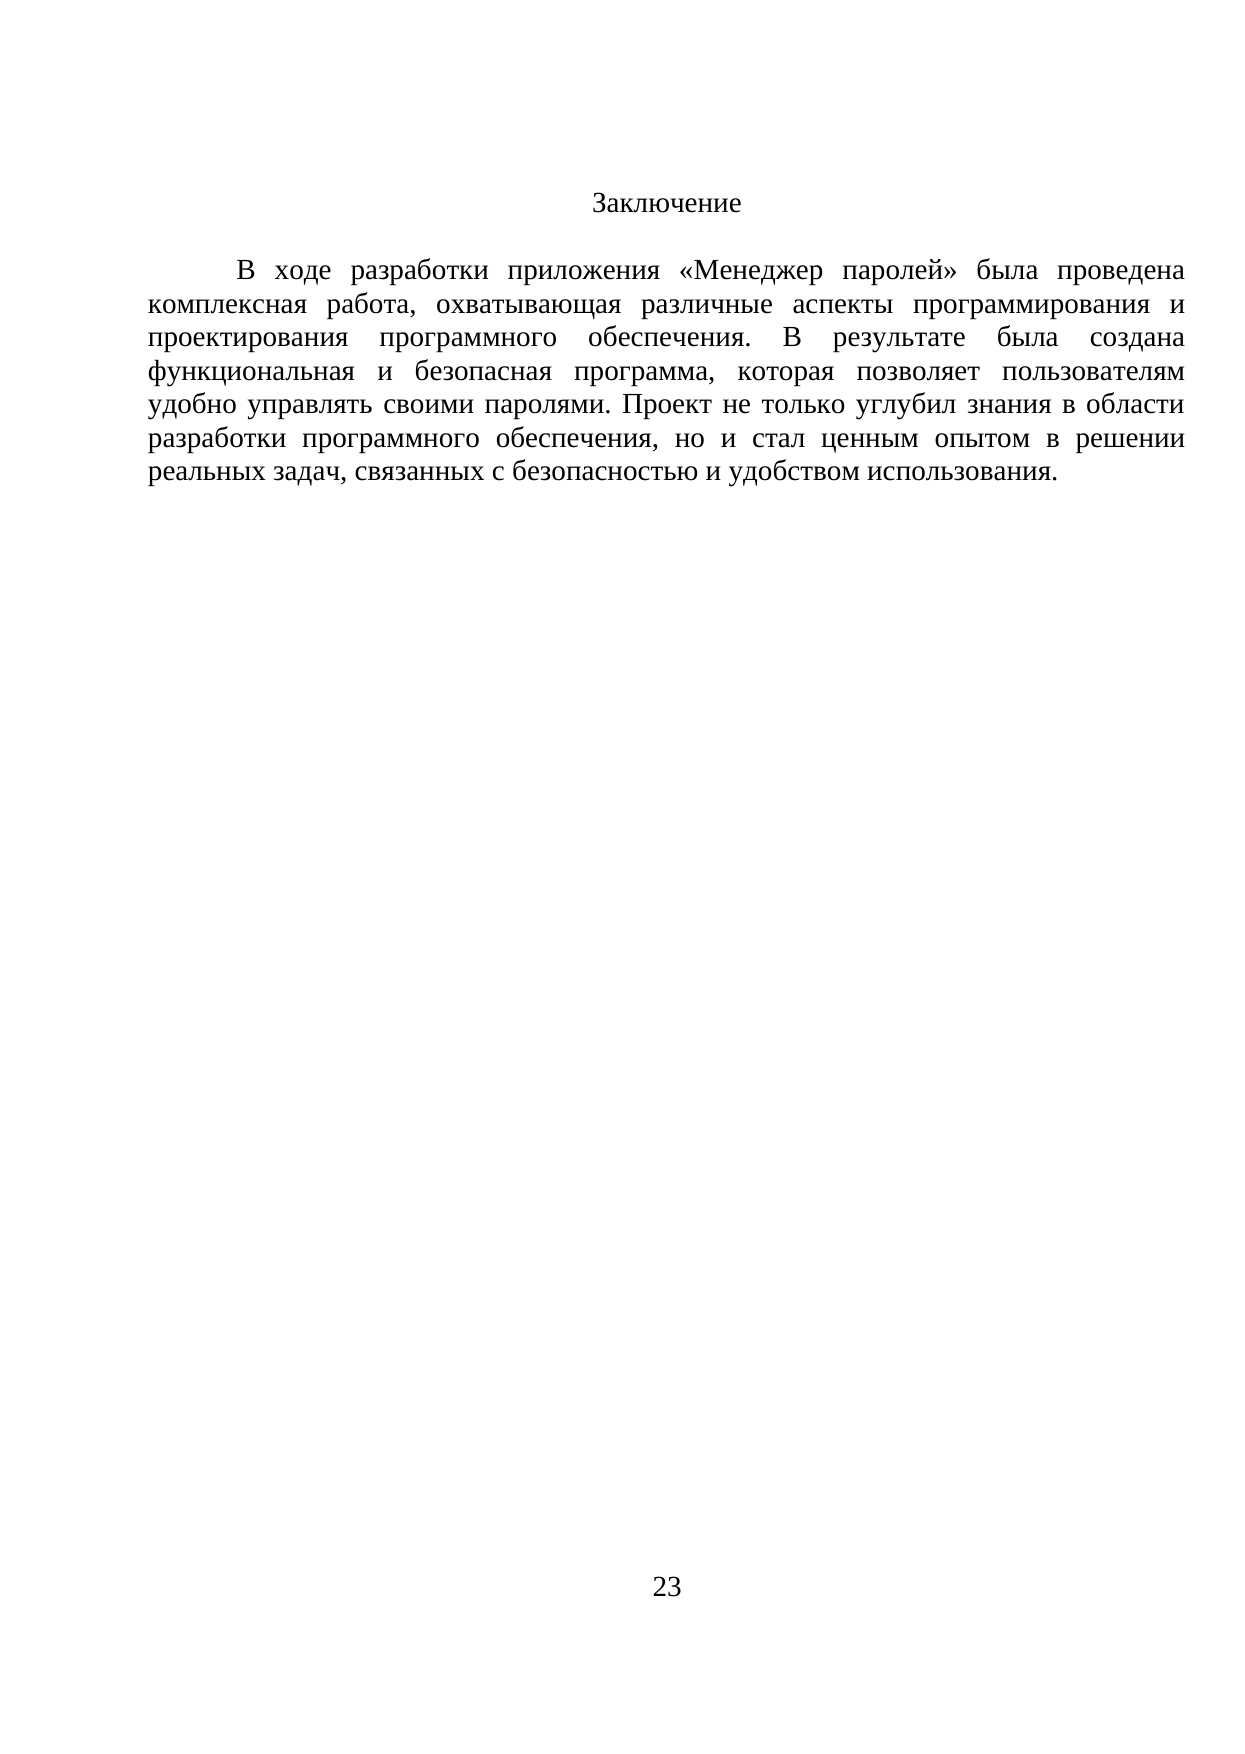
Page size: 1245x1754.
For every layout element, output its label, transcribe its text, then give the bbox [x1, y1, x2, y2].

text Заключение [148, 185, 1186, 219]
text В ходе разработки приложения «Менеджер паролей» была проведена комплексная работа, охватывающая различные аспекты программирования и проектирования программного обеспечения. В результате была создана функциональная и безопасная программа, которая позволяет пользователям удобно управлять своими паролями. Проект не только углубил знания в области разработки программного обеспечения, но и стал ценным опытом в решении реальных задач, связанных с безопасностью и удобством использования. [148, 252, 1186, 487]
